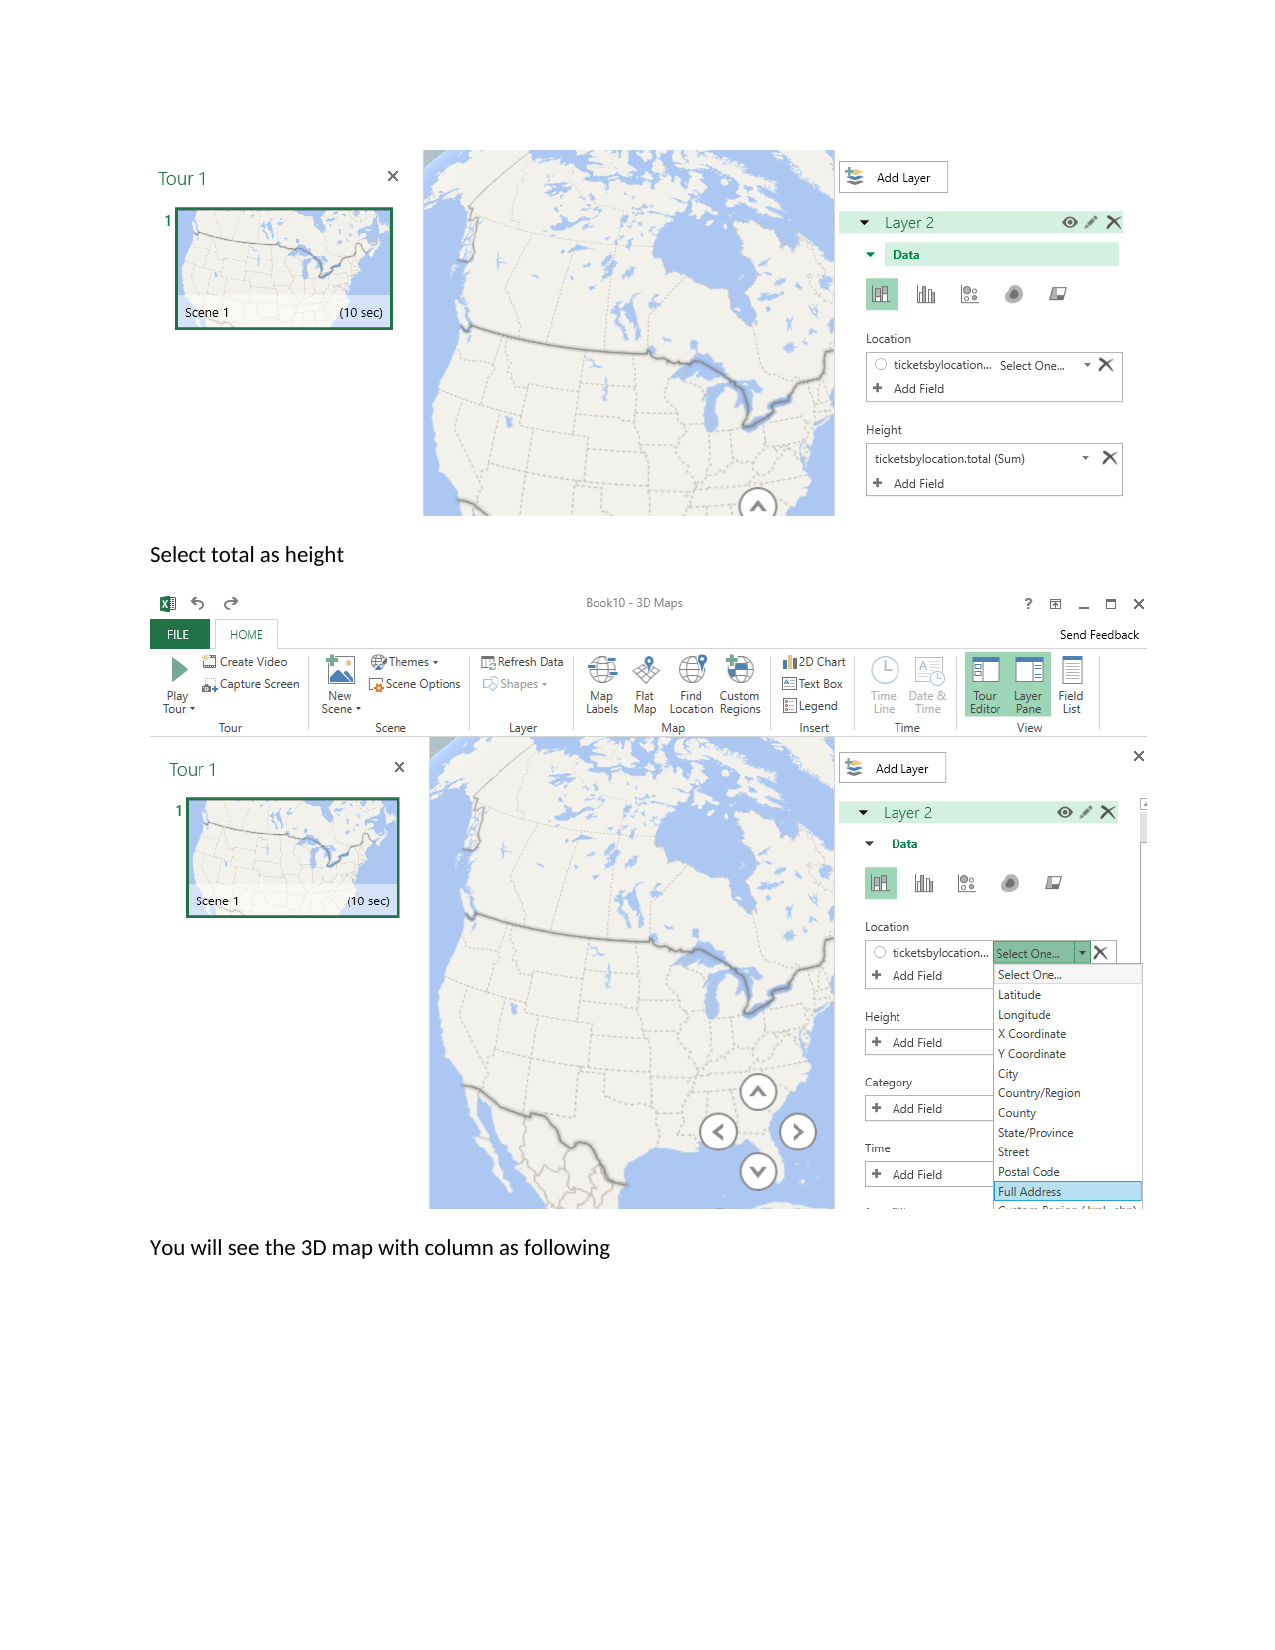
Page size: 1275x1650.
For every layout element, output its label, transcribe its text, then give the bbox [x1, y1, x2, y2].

picture [150, 150, 1124, 516]
text Select total as height [150, 541, 1125, 569]
picture [150, 593, 1147, 1209]
text You will see the 3D map with column as following [150, 1233, 1125, 1261]
